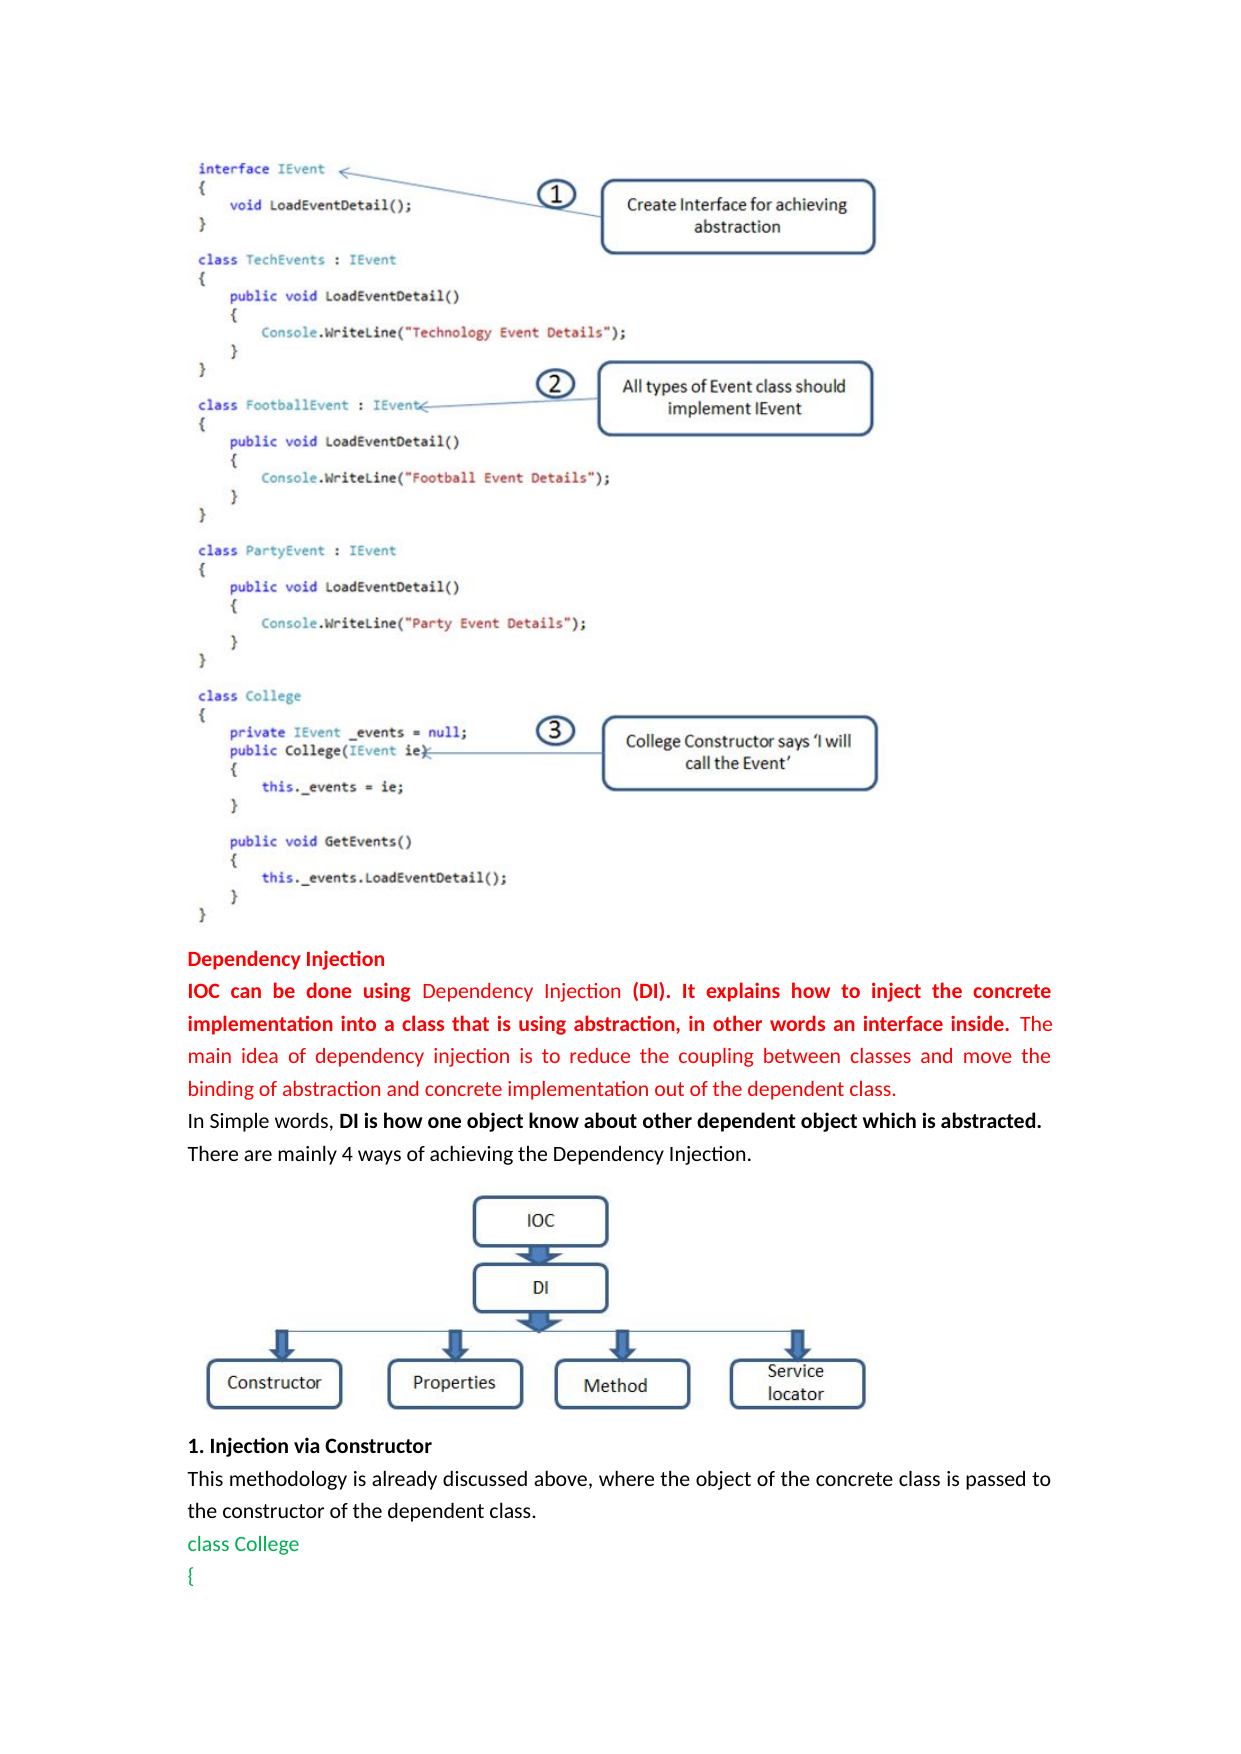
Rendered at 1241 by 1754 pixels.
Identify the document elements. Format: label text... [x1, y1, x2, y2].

text In Simple words, DI is how one object know about other dependent object which is abstracted. [187, 1104, 1053, 1137]
text Dependency Injection [187, 942, 1053, 974]
text { [187, 1559, 1053, 1592]
text 1. Injection via Constructor This methodology is already discussed above, where the object of the concrete class is passed to the constructor of the dependent class. [187, 1429, 1053, 1527]
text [187, 162, 1053, 942]
text class College [187, 1527, 1053, 1559]
picture [187, 1169, 883, 1421]
picture [187, 162, 889, 930]
text IOC can be done using Dependency Injection (DI). It explains how to inject the concrete implementation into a class that is using abstraction, in other words an interface inside. The main idea of dependency injection is to reduce the coupling between classes and move the binding of abstraction and concrete implementation out of the dependent class. [187, 974, 1053, 1104]
